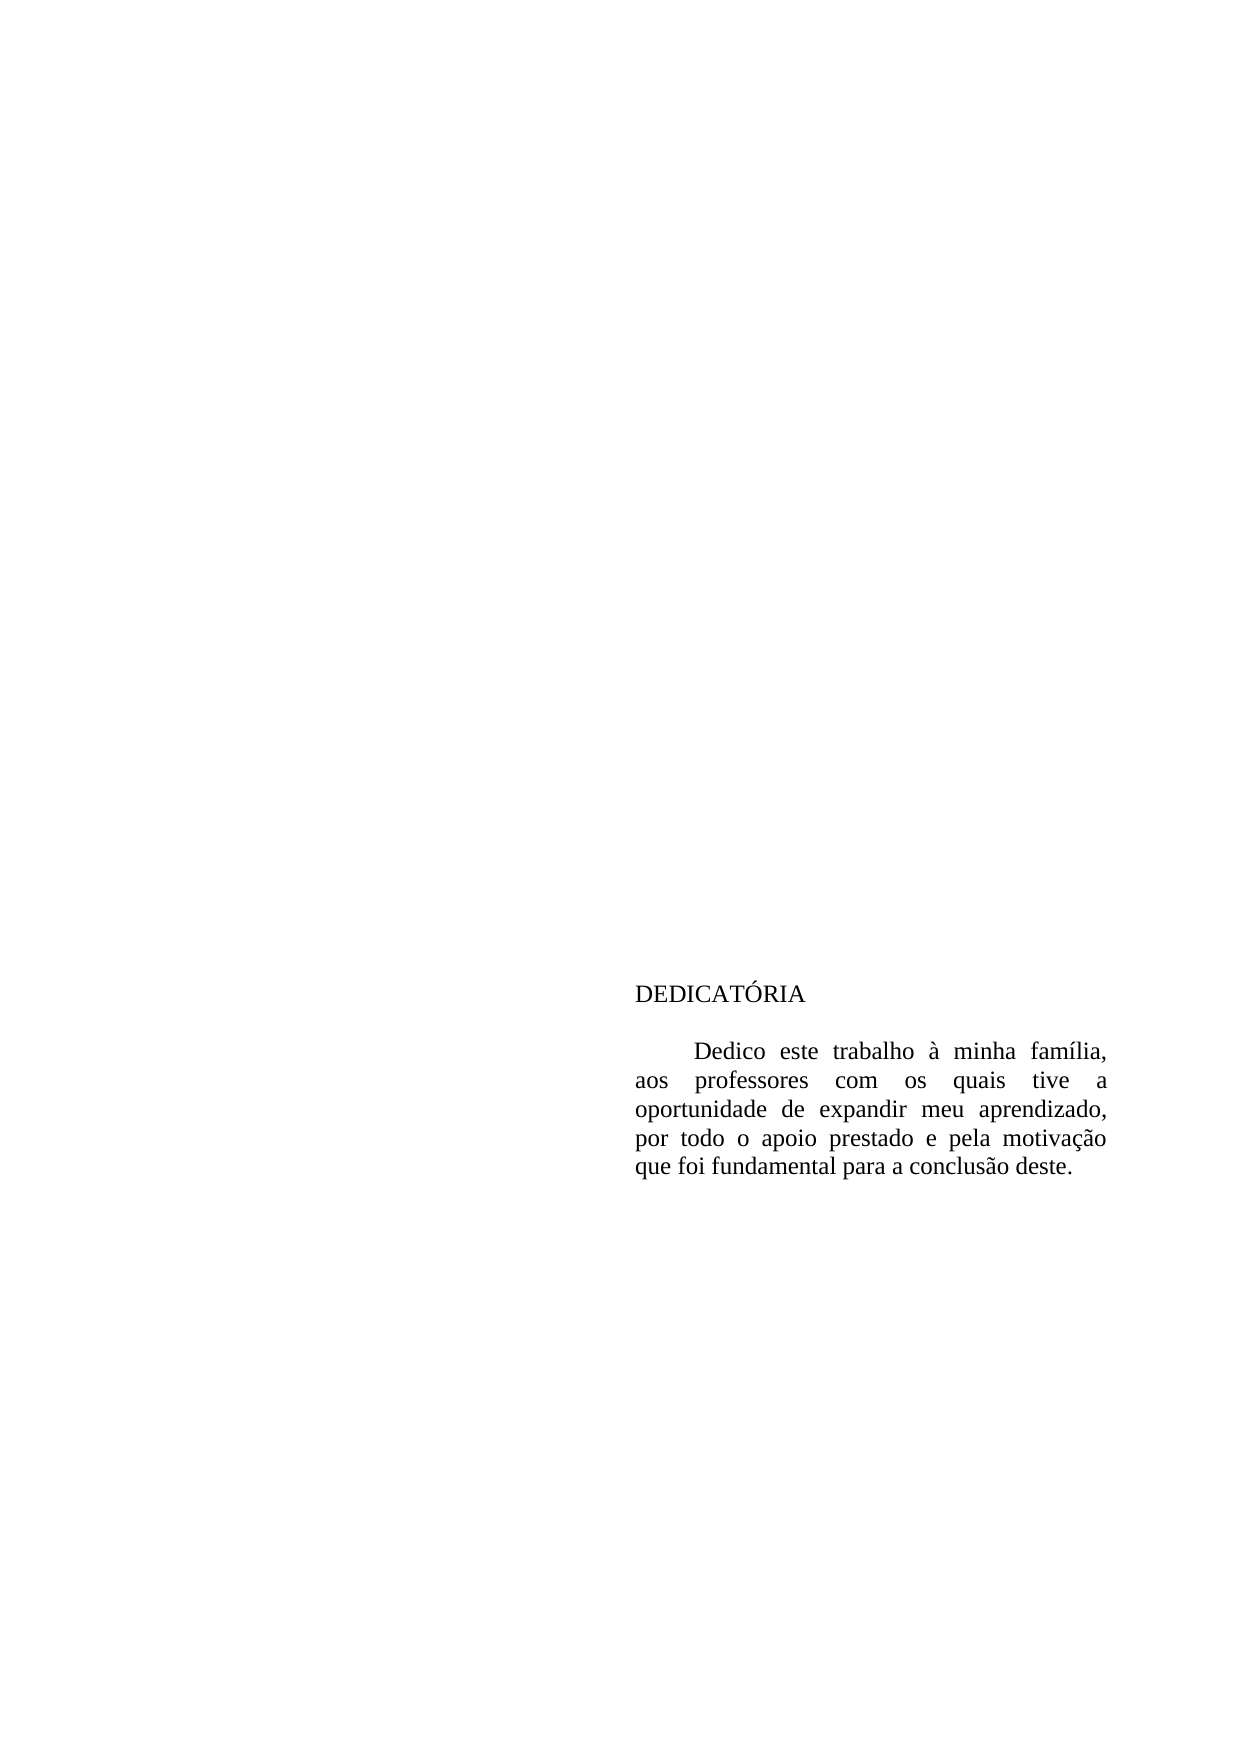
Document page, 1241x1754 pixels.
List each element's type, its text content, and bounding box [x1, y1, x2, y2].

text DEDICATÓRIA [635, 979, 1063, 1008]
text Dedico este trabalho à minha família, aos professores com os quais tive a oportunidade de expandir meu aprendizado, por todo o apoio prestado e pela motivação que foi fundamental para a conclusão deste. [635, 1036, 1107, 1180]
